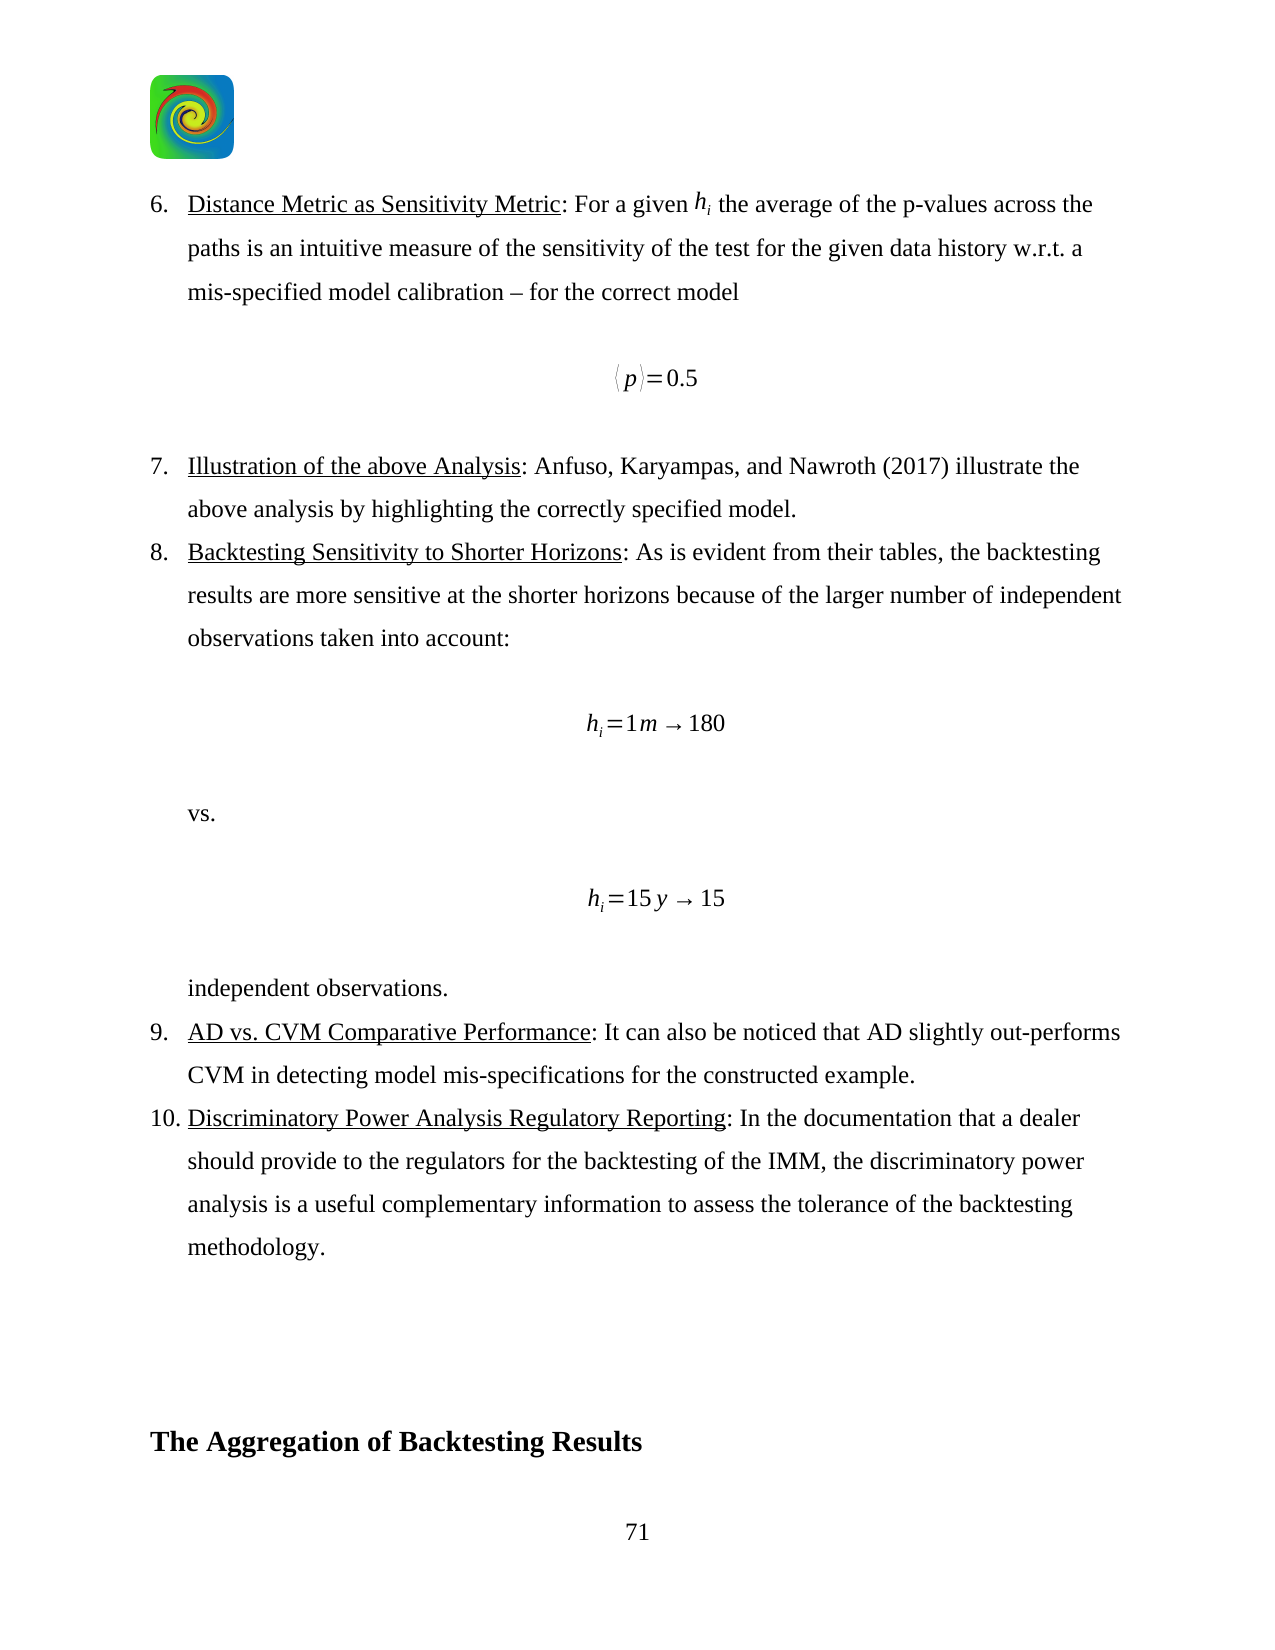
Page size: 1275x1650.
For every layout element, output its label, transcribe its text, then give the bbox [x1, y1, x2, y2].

list Distance Metric as Sensitivity Metric: For a given the average of the p-values across the paths is an intuitive measure of the sensitivity of the test for the given data history w.r.t. a mis-specified model calibration – for the correct model [150, 188, 1125, 305]
text The Aggregation of Backtesting Results [150, 1424, 1125, 1458]
list Discriminatory Power Analysis Regulatory Reporting: In the documentation that a dealer should provide to the regulators for the backtesting of the IMM, the discriminatory power analysis is a useful complementary information to assess the tolerance of the backtesting methodology. [150, 1103, 1125, 1261]
list AD vs. CVM Comparative Performance: It can also be noticed that AD slightly out-performs CVM in detecting model mis-specifications for the constructed example. [150, 1017, 1125, 1088]
list independent observations. [187, 973, 1125, 1002]
list Backtesting Sensitivity to Shorter Horizons: As is evident from their tables, the backtesting results are more sensitive at the shorter horizons because of the larger number of independent observations taken into account: [150, 537, 1125, 652]
picture [150, 75, 223, 159]
list Illustration of the above Analysis: Anfuso, Karyampas, and Nawroth (2017) illustrate the above analysis by highlighting the correctly specified model. [150, 451, 1125, 523]
list vs. [187, 798, 1125, 827]
picture [188, 75, 234, 159]
